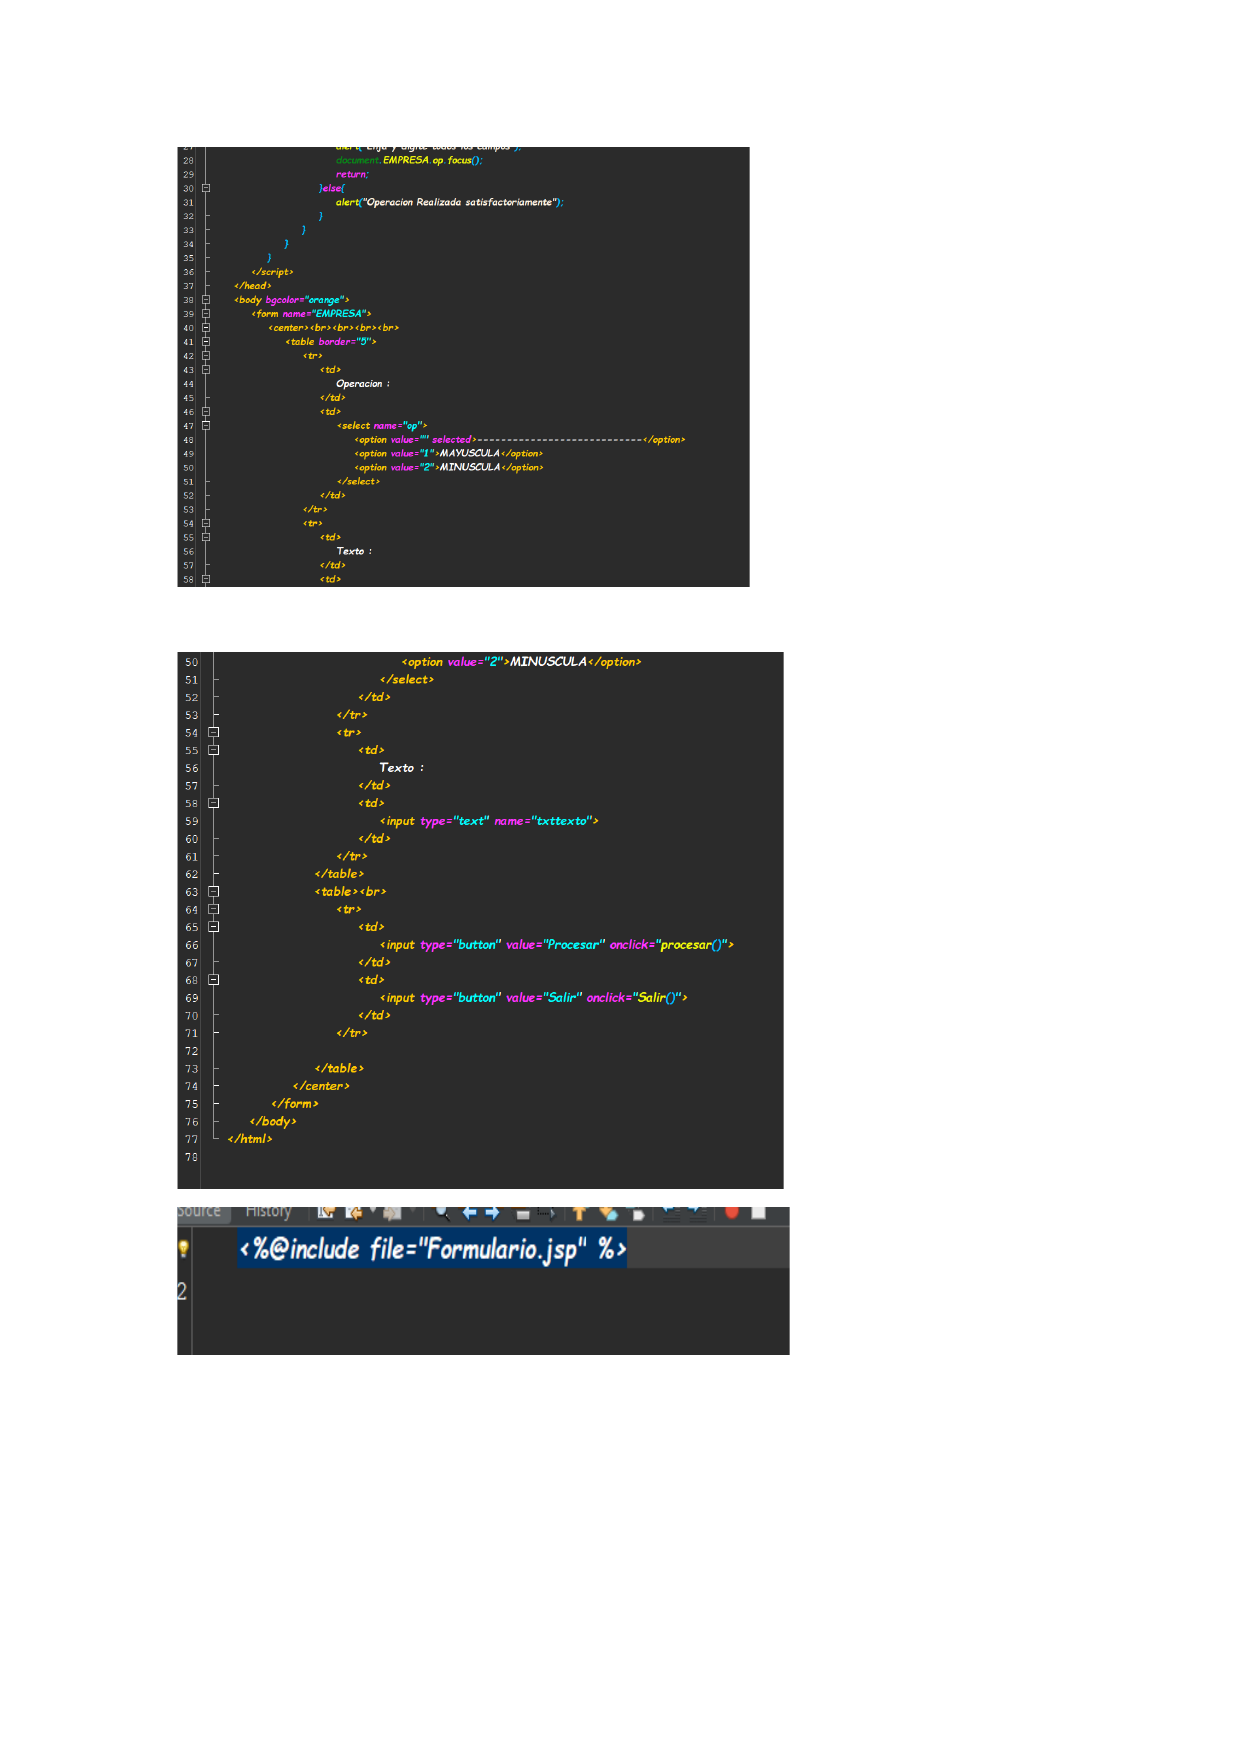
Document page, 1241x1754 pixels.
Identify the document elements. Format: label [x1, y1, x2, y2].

picture [177, 652, 784, 1189]
picture [177, 1207, 790, 1355]
picture [177, 147, 750, 587]
